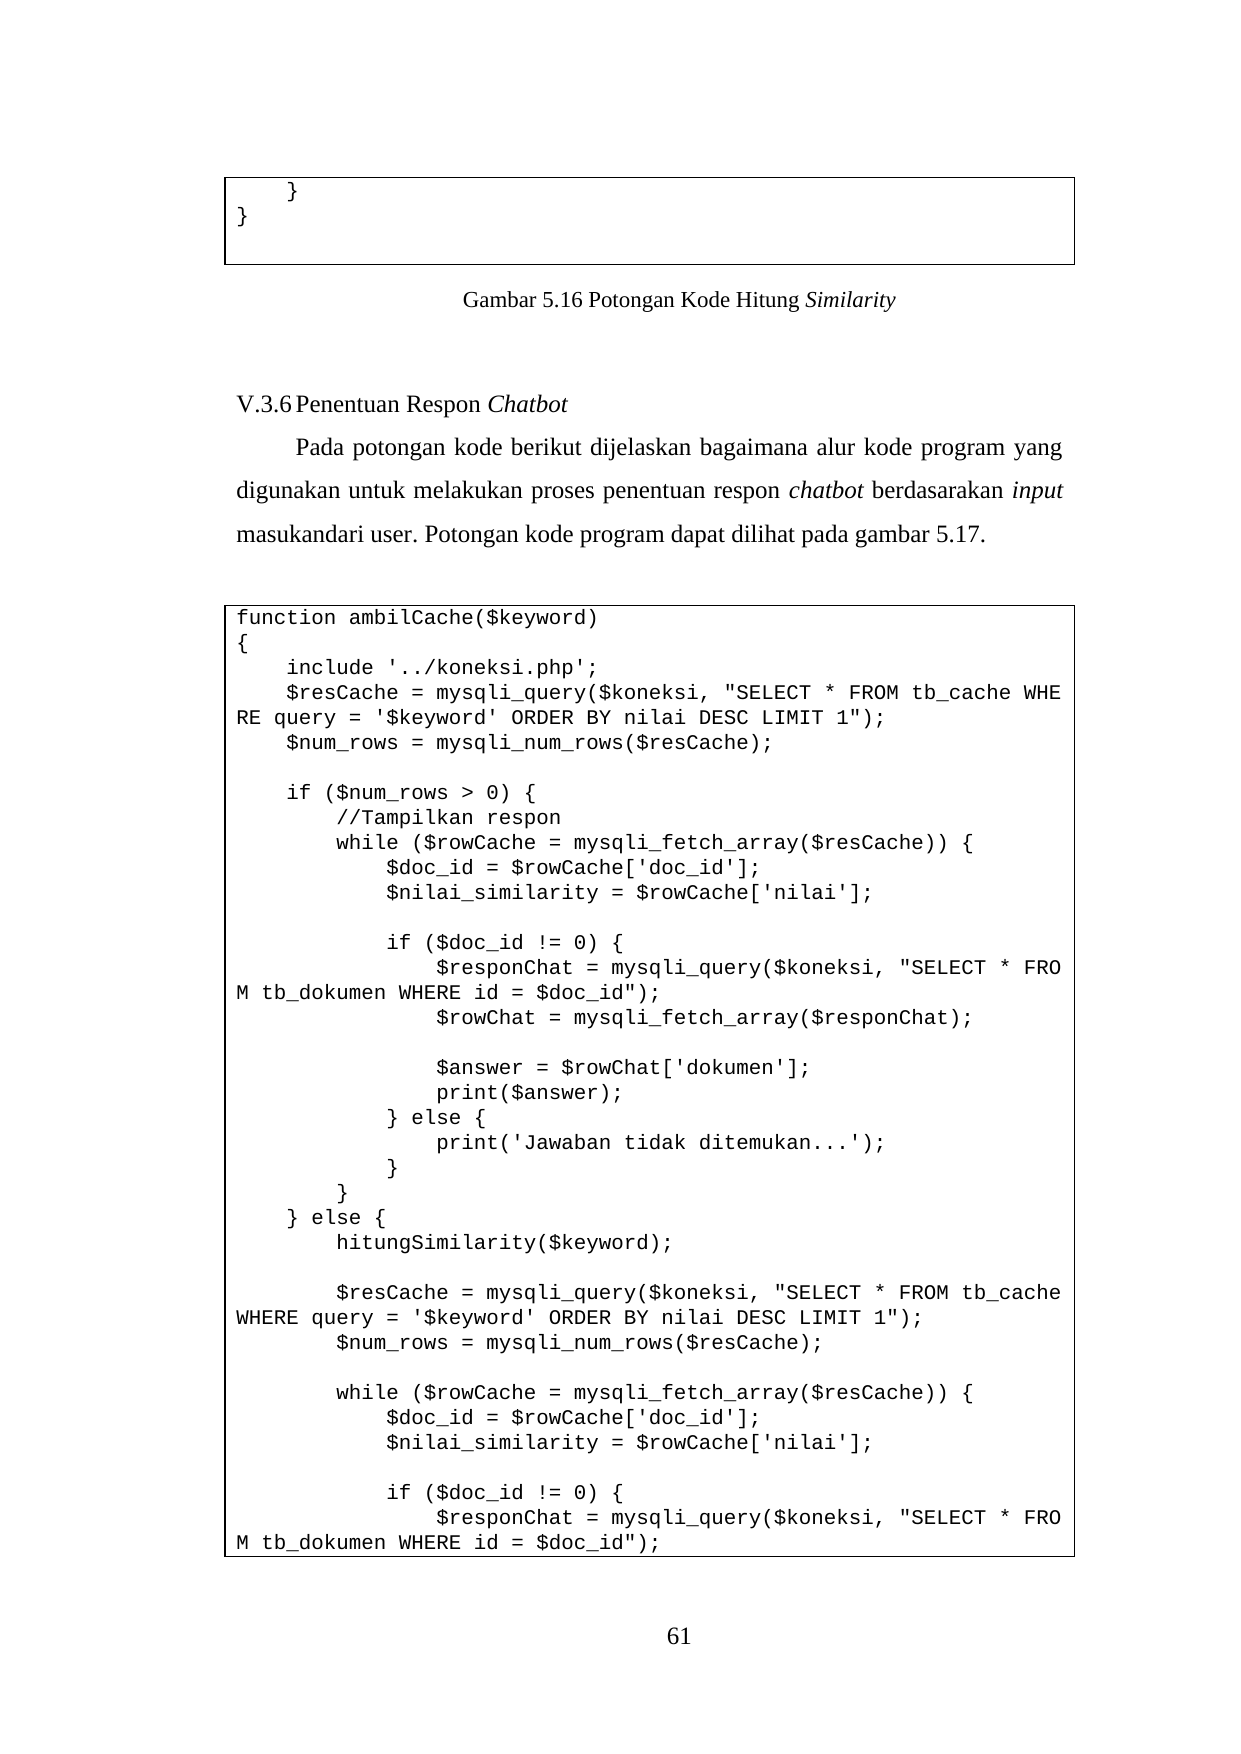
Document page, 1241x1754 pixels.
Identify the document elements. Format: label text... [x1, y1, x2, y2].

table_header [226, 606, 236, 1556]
subtitle Penentuan Respon Chatbot [236, 389, 1063, 418]
text Pada potongan kode berikut dijelaskan bagaimana alur kode program yang digunakan untuk melakukan proses penentuan respon chatbot berdasarakan input masukandari user. Potongan kode program dapat dilihat pada gambar 5.17. [236, 432, 1063, 547]
text Gambar 5.16 Potongan Kode Hitung Similarity [236, 286, 1063, 313]
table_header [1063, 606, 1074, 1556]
